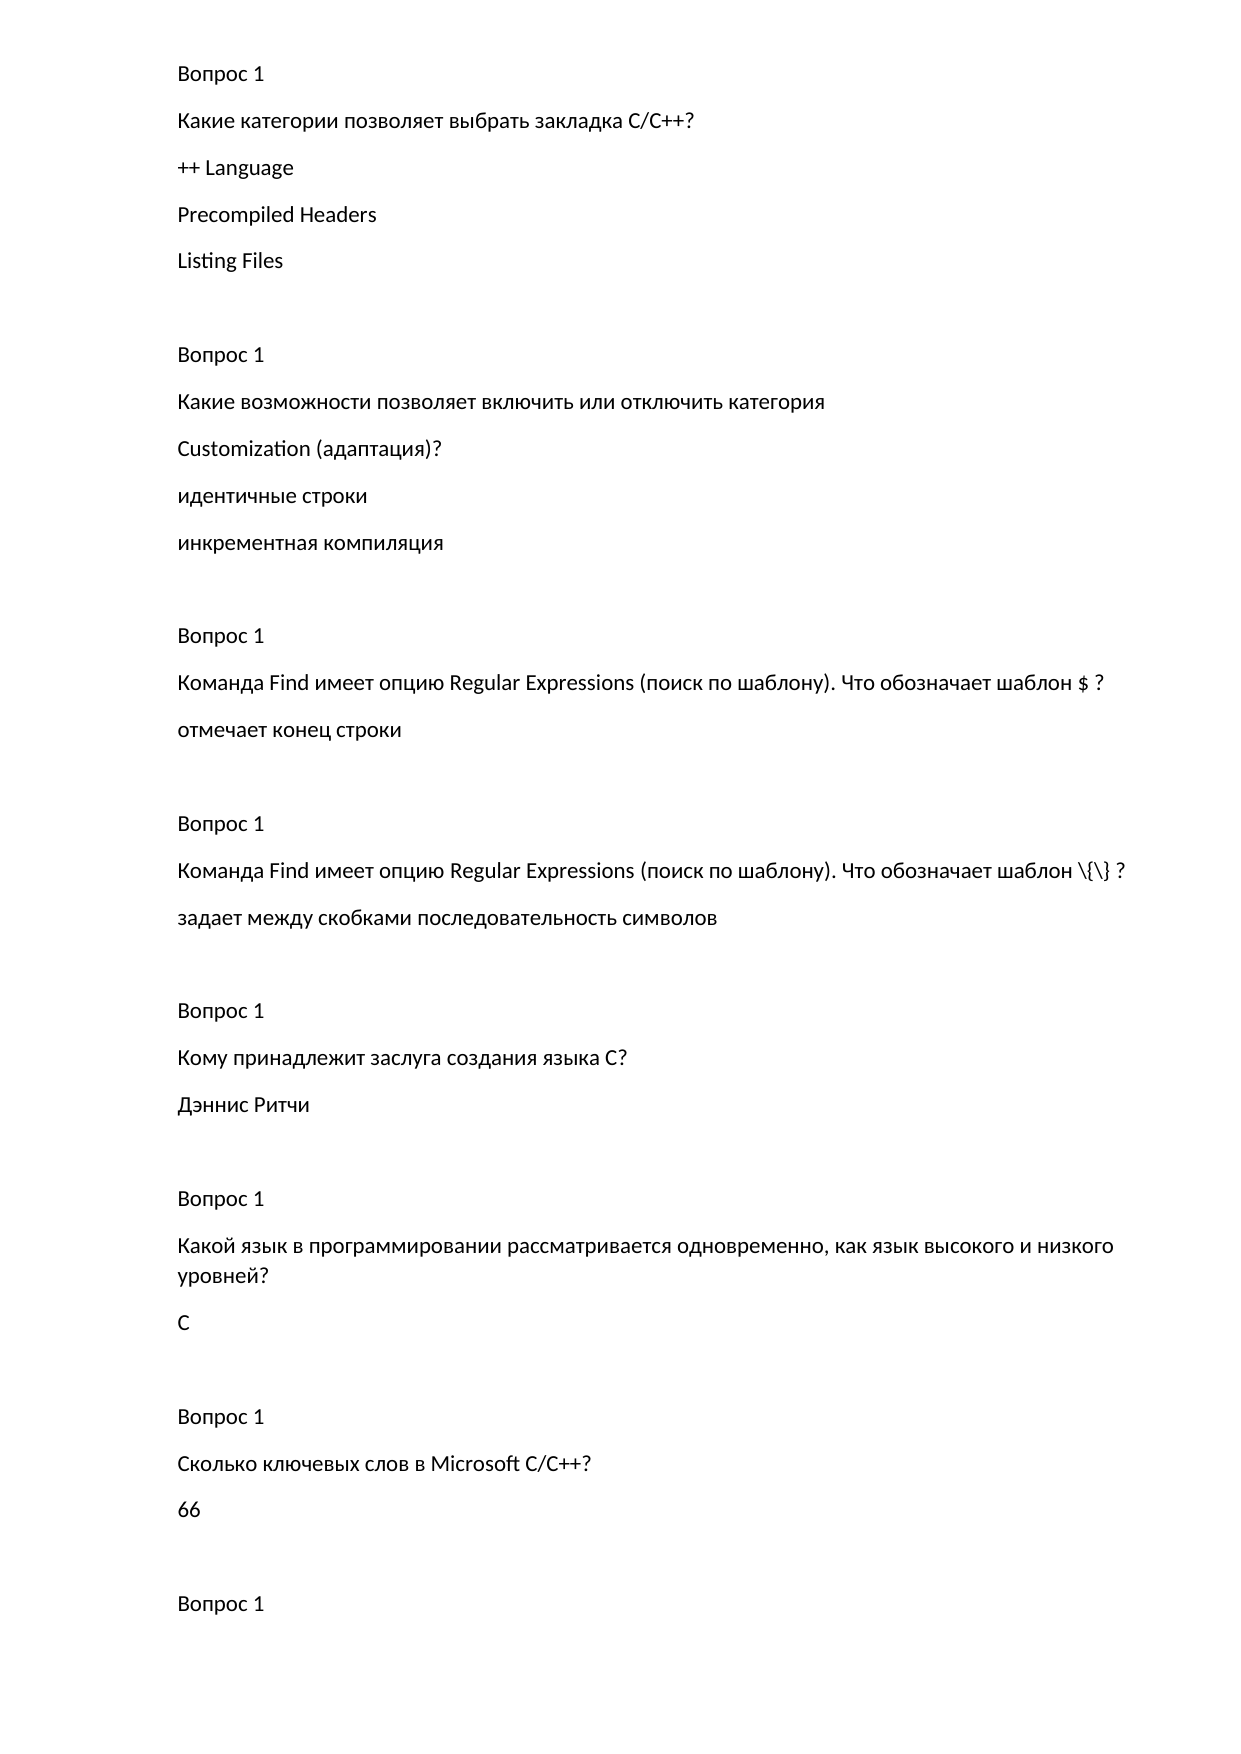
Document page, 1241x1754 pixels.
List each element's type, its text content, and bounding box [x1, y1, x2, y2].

text задает между скобками последовательность символов [177, 903, 1152, 931]
text Кому принадлежит заслуга создания языка С? [177, 1043, 1152, 1072]
text Команда Find имеет опцию Regular Expressions (поиск по шаблону). Что обозначает шаблон $ ? [177, 668, 1152, 697]
text Precompiled Headers [177, 200, 1152, 228]
text Вопрос 1 [177, 1589, 1152, 1617]
text Вопрос 1 [177, 622, 1152, 650]
text 66 [177, 1496, 1152, 1524]
text Customization (адаптация)? [177, 434, 1152, 462]
text Вопрос 1 [177, 997, 1152, 1025]
text Вопрос 1 [177, 809, 1152, 837]
text Какие возможности позволяет включить или отключить категория [177, 387, 1152, 415]
text Вопрос 1 [177, 1184, 1152, 1212]
text Сколько ключевых слов в Microsoft C/C++? [177, 1449, 1152, 1477]
text Listing Files [177, 247, 1152, 275]
text идентичные строки [177, 481, 1152, 509]
text отмечает конец строки [177, 715, 1152, 743]
text Какой язык в программировании рассматривается одновременно, как язык высокого и низкого уровней? [177, 1231, 1152, 1289]
text Дэннис Ритчи [177, 1090, 1152, 1118]
text Команда Find имеет опцию Regular Expressions (поиск по шаблону). Что обозначает шаблон \{\} ? [177, 856, 1152, 884]
text ++ Language [177, 153, 1152, 181]
text С [177, 1308, 1152, 1336]
text Какие категории позволяет выбрать закладка C/С++? [177, 106, 1152, 134]
text Вопрос 1 [177, 59, 1152, 87]
text Вопрос 1 [177, 1402, 1152, 1430]
text инкрементная компиляция [177, 528, 1152, 556]
text Вопрос 1 [177, 340, 1152, 368]
